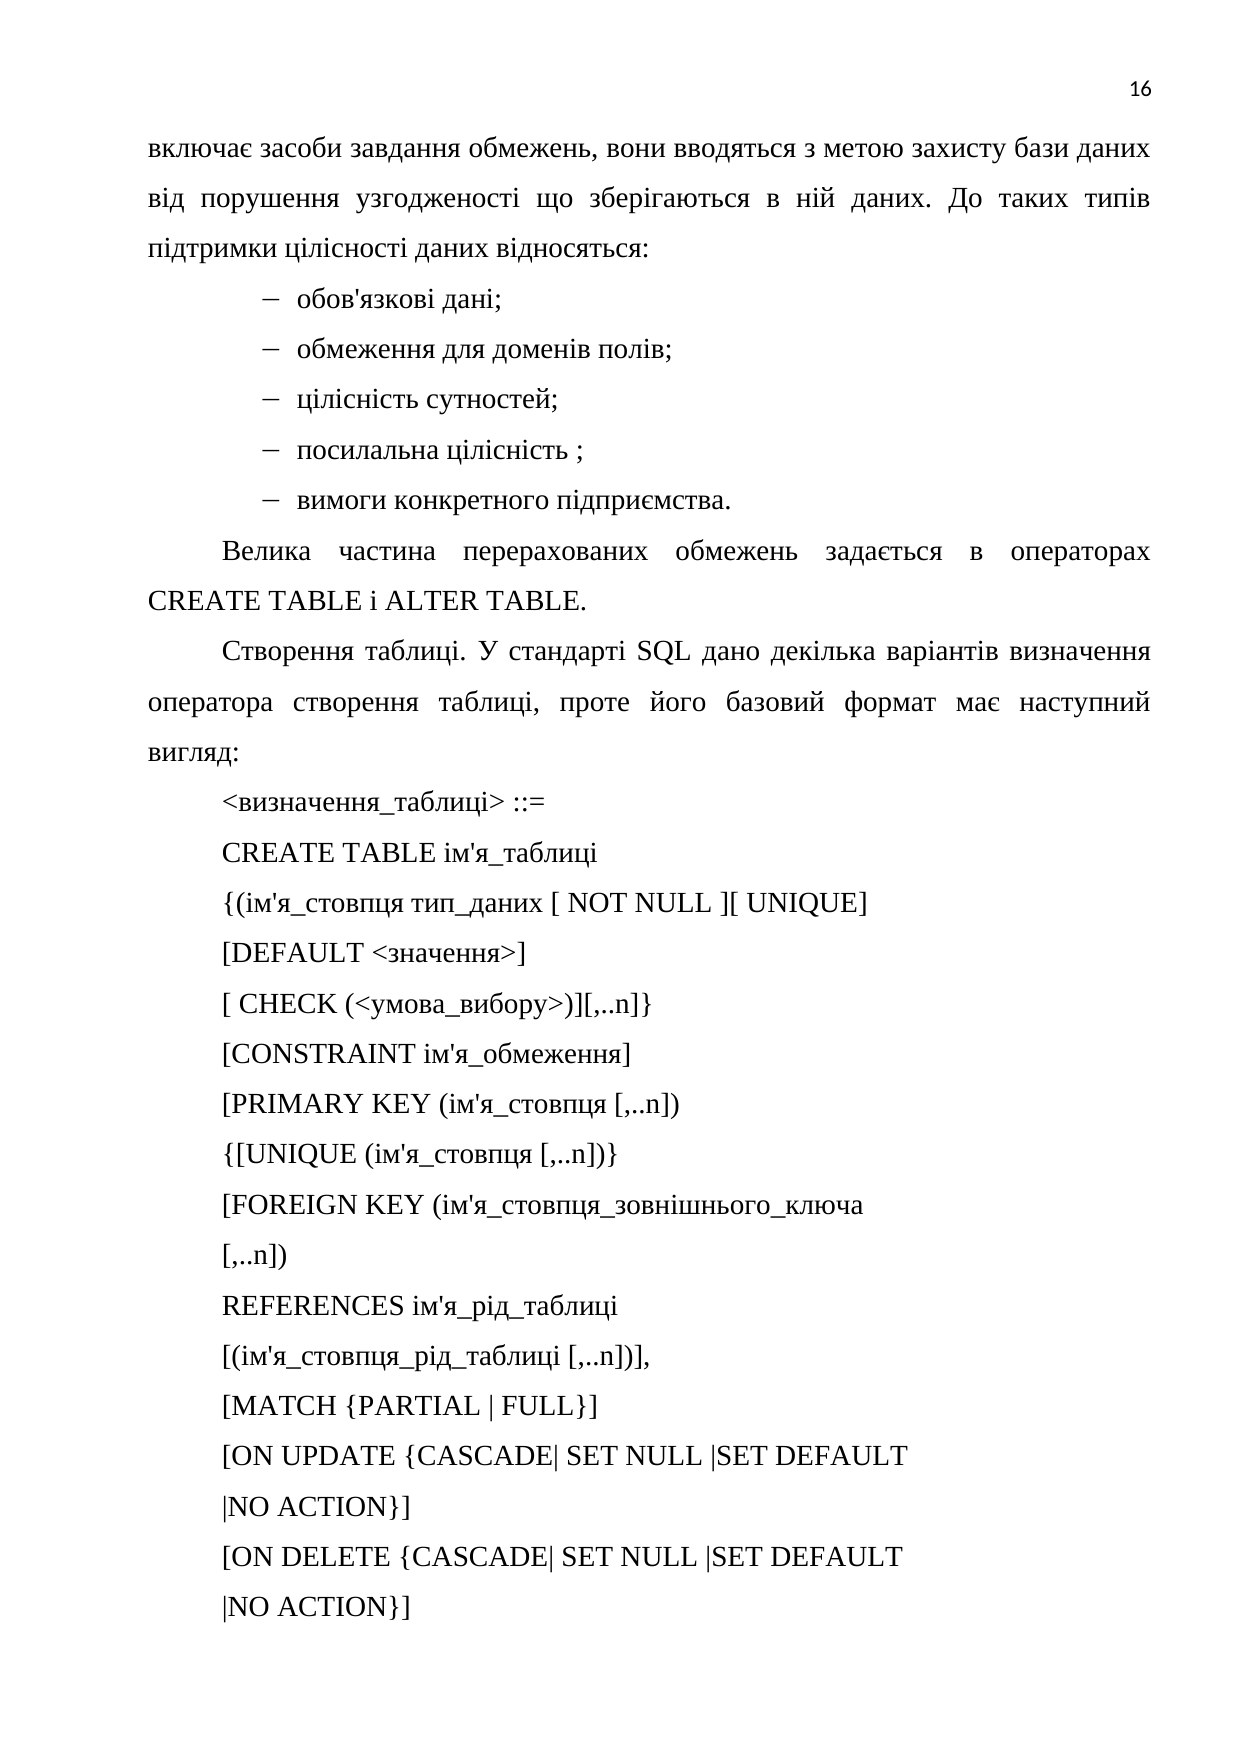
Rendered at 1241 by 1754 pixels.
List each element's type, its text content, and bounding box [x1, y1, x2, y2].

text |NO ACTION}] [148, 1589, 1152, 1623]
text {(ім'я_стовпця тип_даних [ NOT NULL ][ UNIQUE] [148, 885, 1152, 919]
list посилальна цілісність ; [259, 432, 1152, 466]
text [ON UPDATE {CASCADE| SET NULL |SET DEFAULT [148, 1438, 1152, 1472]
list цілісність сутностей; [259, 382, 1152, 415]
text [PRIMARY KEY (ім'я_стовпця [,..n]) [148, 1086, 1152, 1120]
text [148, 130, 1152, 264]
text [DEFAULT <значення>] [148, 935, 1152, 969]
text [CONSTRAINT ім'я_обмеження] [148, 1036, 1152, 1069]
text [(ім'я_стовпця_рід_таблиці [,..n])], [148, 1338, 1152, 1371]
list вимоги конкретного підприємства. [259, 482, 1152, 516]
text [ON DELETE {CASCADE| SET NULL |SET DEFAULT [148, 1539, 1152, 1573]
text Велика частина перерахованих обмежень задається в операторах CREATE TABLE і ALTER TABLE. [148, 533, 1152, 617]
text [ CHECK (<умова_вибору>)][,..n]} [148, 986, 1152, 1019]
text [FOREIGN KEY (ім'я_стовпця_зовнішнього_ключа [148, 1187, 1152, 1221]
text REFERENCES ім'я_рід_таблиці [148, 1288, 1152, 1321]
list обов'язкові дані; [259, 281, 1152, 314]
text [,..n]) [148, 1237, 1152, 1271]
text <визначення_таблиці> ::= [148, 784, 1152, 818]
list обмеження для доменів полів; [259, 331, 1152, 365]
text [MATCH {PARTIAL | FULL}] [148, 1388, 1152, 1422]
text |NO ACTION}] [148, 1489, 1152, 1522]
text {[UNIQUE (ім'я_стовпця [,..n])} [148, 1137, 1152, 1170]
text Створення таблиці. У стандарті SQL дано декілька варіантів визначення оператора створення таблиці, проте його базовий формат має наступний вигляд: [148, 633, 1152, 768]
text CREATE TABLE ім'я_таблиці [148, 835, 1152, 868]
